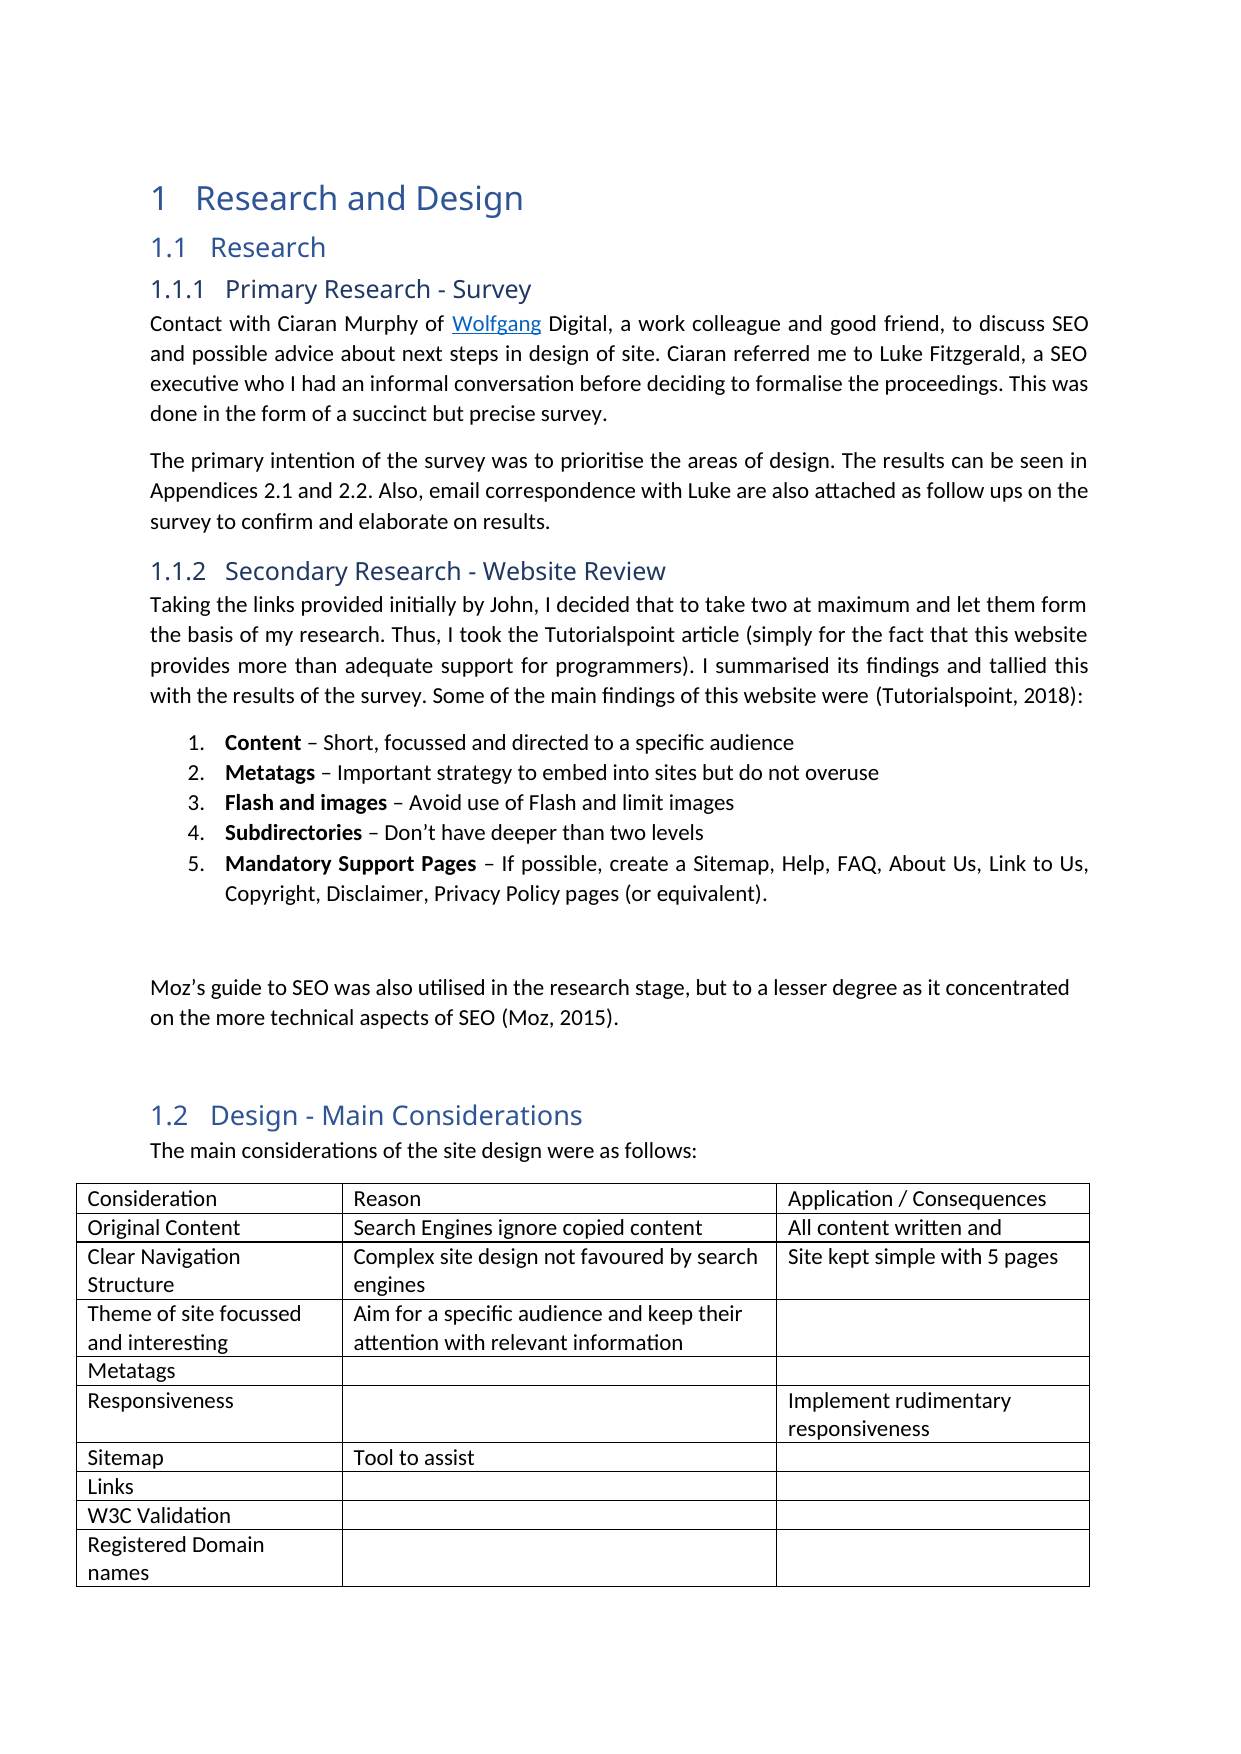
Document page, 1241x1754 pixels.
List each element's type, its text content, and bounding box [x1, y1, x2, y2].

table_cell W3C Validation [77, 1501, 342, 1529]
text The primary intention of the survey was to prioritise the areas of design. The results can be seen in Appendices 2.1 and 2.2. Also, email correspondence with Luke are also attached as follow ups on the survey to confirm and elaborate on results. [150, 446, 1090, 535]
list Content – Short, focussed and directed to a specific audience [187, 728, 1090, 756]
table_cell Registered Domain names [77, 1530, 342, 1586]
table_cell Complex site design not favoured by search engines [343, 1243, 776, 1298]
list Metatags – Important strategy to embed into sites but do not overuse [187, 758, 1090, 786]
table_cell [777, 1357, 1089, 1385]
text The main considerations of the site design were as follows: [150, 1136, 1090, 1164]
table_cell [777, 1472, 1089, 1500]
subtitle Secondary Research - Website Review [150, 554, 1090, 588]
text Moz’s guide to SEO was also utilised in the research stage, but to a lesser degree as it concentrated on the more technical aspects of SEO . [150, 973, 1090, 1031]
table_cell [343, 1472, 776, 1500]
table_cell [777, 1530, 1089, 1586]
table_cell Metatags [77, 1357, 342, 1385]
table_header Application / Consequences [777, 1184, 1089, 1212]
table_cell [343, 1386, 776, 1442]
table_cell Links [77, 1472, 342, 1500]
table_cell Aim for a specific audience and keep their attention with relevant information [343, 1300, 776, 1356]
subtitle Design - Main Considerations [150, 1097, 1090, 1133]
table_cell [343, 1357, 776, 1385]
table_cell Original Content [77, 1214, 342, 1241]
table_cell Site kept simple with 5 pages [777, 1243, 1089, 1298]
table_cell Theme of site focussed and interesting [77, 1300, 342, 1356]
subtitle Research and Design [150, 175, 1090, 220]
table_cell [777, 1443, 1089, 1471]
list Flash and images – Avoid use of Flash and limit images [187, 788, 1090, 816]
subtitle Primary Research - Survey [150, 272, 1090, 306]
table_cell Responsiveness [77, 1386, 342, 1442]
table_cell Search Engines ignore copied content [343, 1214, 776, 1241]
table_cell Tool to assist [343, 1443, 776, 1471]
text Contact with Ciaran Murphy of Wolfgang Digital, a work colleague and good friend, to discuss SEO and possible advice about next steps in design of site. Ciaran referred me to Luke Fitzgerald, a SEO executive who I had an informal conversation before deciding to formalise the proceedings. This was done in the form of a succinct but precise survey. [150, 309, 1090, 427]
table_cell [777, 1300, 1089, 1356]
text Taking the links provided initially by John, I decided that to take two at maximum and let them form the basis of my research. Thus, I took the Tutorialspoint article (simply for the fact that this website provides more than adequate support for programmers). I summarised its findings and tallied this with the results of the survey. Some of the main findings of this website were : [150, 590, 1090, 709]
table_cell [777, 1501, 1089, 1529]
table_cell [343, 1501, 776, 1529]
subtitle Research [150, 228, 1090, 265]
table_cell Clear Navigation Structure [77, 1243, 342, 1298]
list Subdirectories – Don’t have deeper than two levels [187, 818, 1090, 847]
table_cell Sitemap [77, 1443, 342, 1471]
table_cell [343, 1530, 776, 1586]
table_cell Implement rudimentary responsiveness [777, 1386, 1089, 1442]
table_header Consideration [77, 1184, 342, 1212]
table_header Reason [343, 1184, 776, 1212]
table_cell All content written and [777, 1214, 1089, 1241]
list Mandatory Support Pages – If possible, create a Sitemap, Help, FAQ, About Us, Link to Us, Copyright, Disclaimer, Privacy Policy pages (or equivalent). [187, 849, 1090, 907]
